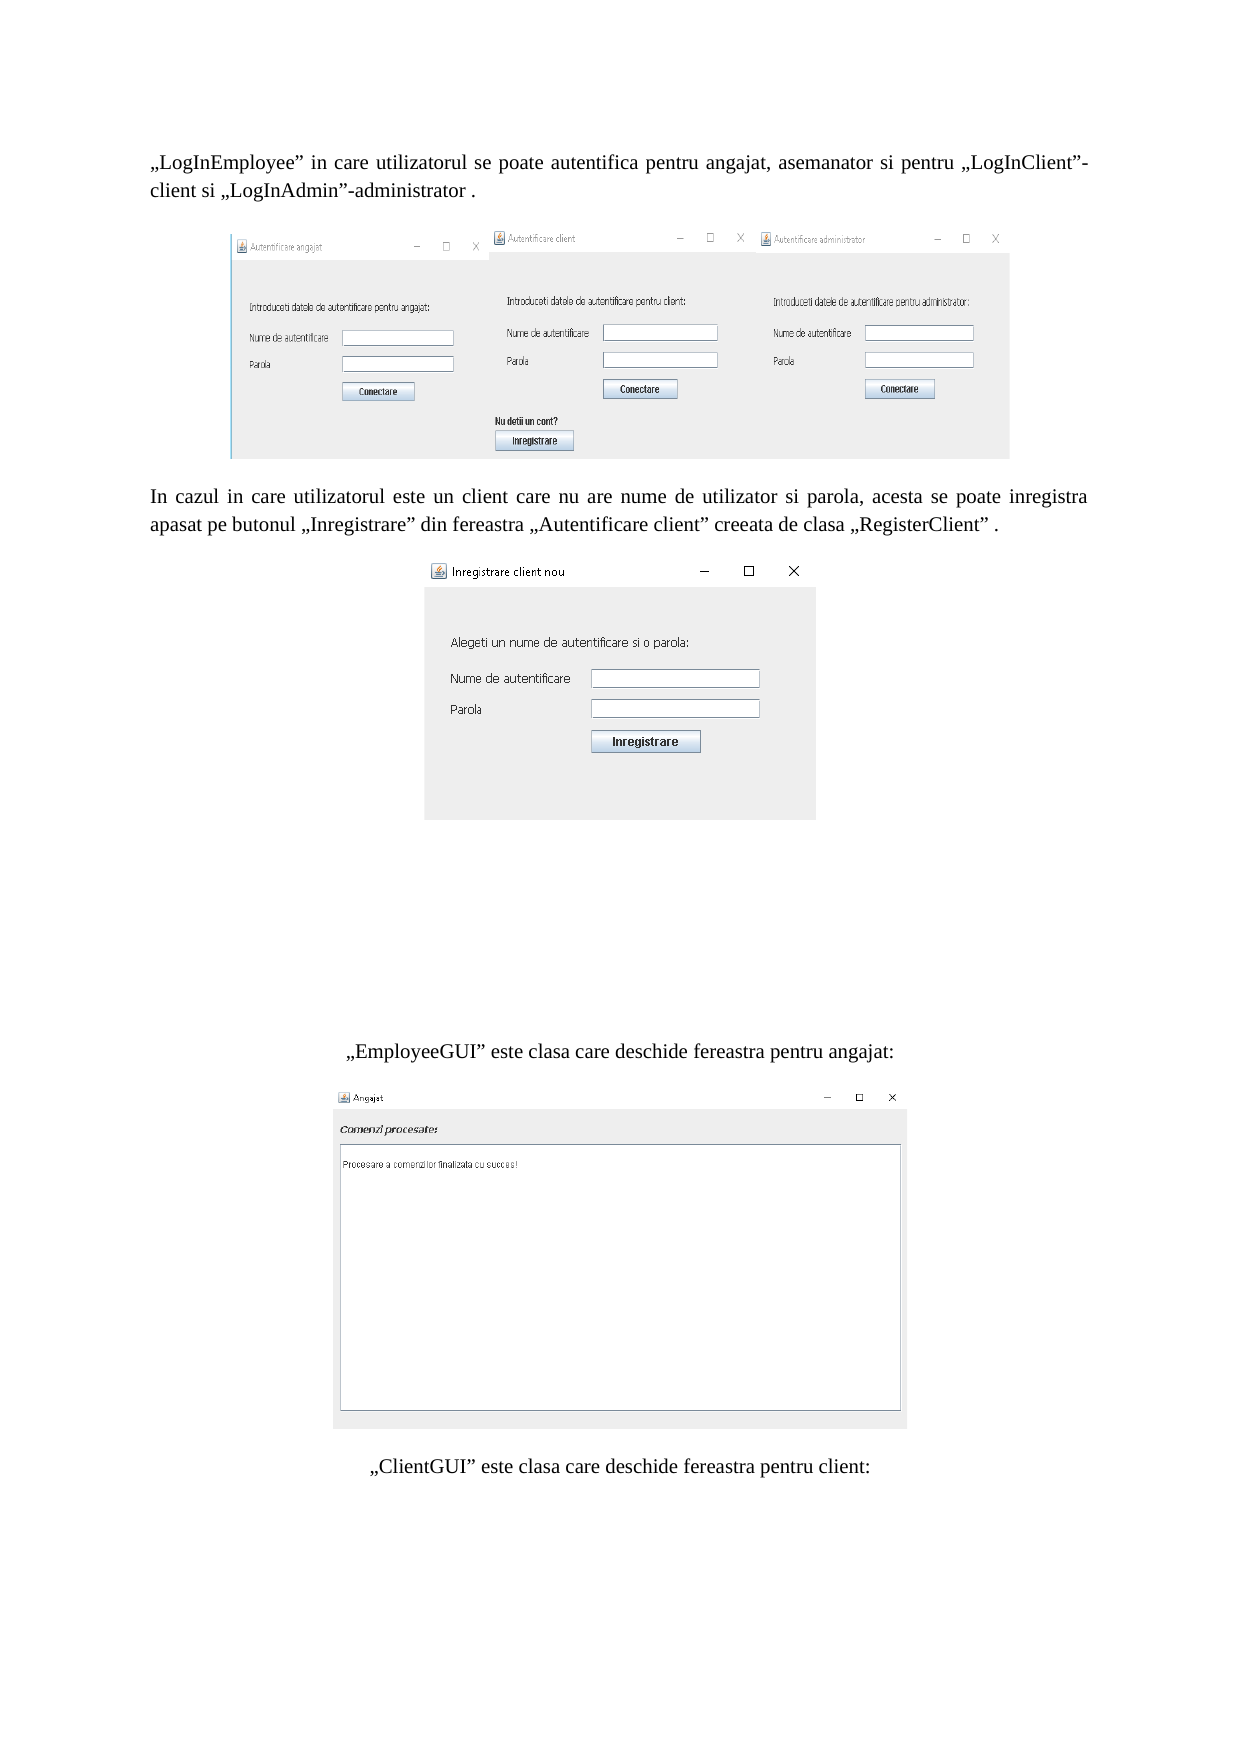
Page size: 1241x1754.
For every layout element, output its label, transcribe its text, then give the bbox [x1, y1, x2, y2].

text „EmployeeGUI” este clasa care deschide fereastra pentru angajat: [150, 1039, 1090, 1063]
text „ClientGUI” este clasa care deschide fereastra pentru client: [150, 1454, 1090, 1478]
text „LogInEmployee” in care utilizatorul se poate autentifica pentru angajat, asemanator si pentru „LogInClient”-client si „LogInAdmin”-administrator . [150, 150, 1090, 202]
picture [230, 226, 1010, 459]
picture [424, 560, 816, 820]
picture [333, 1087, 908, 1429]
text In cazul in care utilizatorul este un client care nu are nume de utilizator si parola, acesta se poate inregistra apasat pe butonul „Inregistrare” din fereastra „Autentificare client” creeata de clasa „RegisterClient” . [150, 484, 1090, 536]
